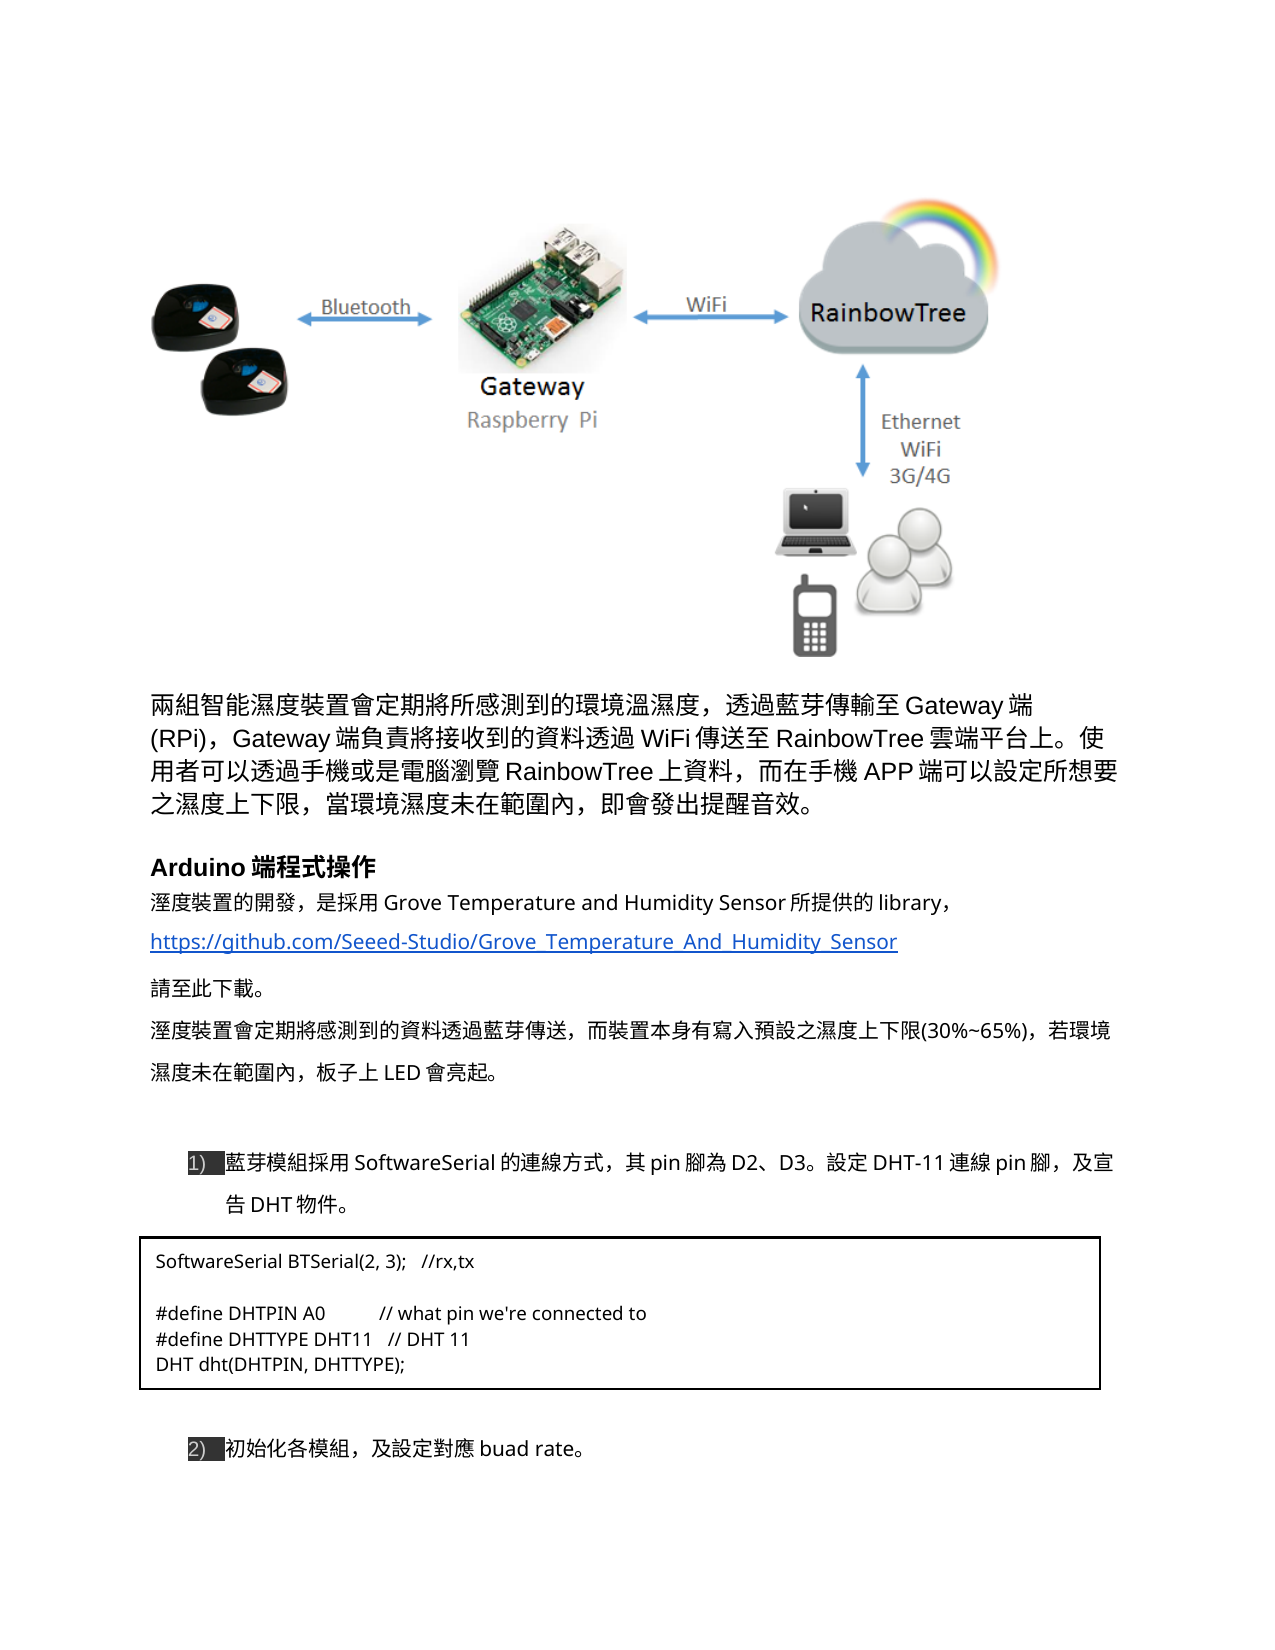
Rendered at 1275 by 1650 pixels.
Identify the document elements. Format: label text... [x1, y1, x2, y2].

text 兩組智能濕度裝置會定期將所感測到的環境溫濕度，透過藍芽傳輸至Gateway端(RPi)，Gateway端負責將接收到的資料透過WiFi傳送至RainbowTree雲端平台上。使用者可以透過手機或是電腦瀏覽RainbowTree上資料，而在手機APP端可以設定所想要之濕度上下限，當環境濕度未在範圍內，即會發出提醒音效。 [150, 691, 1125, 849]
text 請至此下載。 溼度裝置會定期將感測到的資料透過藍芽傳送，而裝置本身有寫入預設之濕度上下限(30%~65%)，若環境濕度未在範圍內，板子上LED會亮起。 [150, 972, 1125, 1086]
text Arduino端程式操作 [150, 853, 1125, 882]
picture [150, 150, 1040, 657]
table_header SoftwareSerial BTSerial(2, 3); //rx,tx #define DHTPIN A0 // what pin we're connected to #define DHTTYPE DHT11 // DHT 11 DHT dht(DHTPIN, DHTTYPE); [141, 1239, 1099, 1388]
list 初始化各模組，及設定對應buad rate。 [188, 1432, 1125, 1463]
text 溼度裝置的開發，是採用Grove Temperature and Humidity Sensor所提供的library， https://github.com/Seeed-Studio/Grove_Temperature_And_Humidity_Sensor [150, 886, 1125, 956]
list 藍芽模組採用SoftwareSerial的連線方式，其pin腳為D2、D3。設定DHT-11連線pin腳，及宣告DHT物件。 [188, 1147, 1125, 1219]
